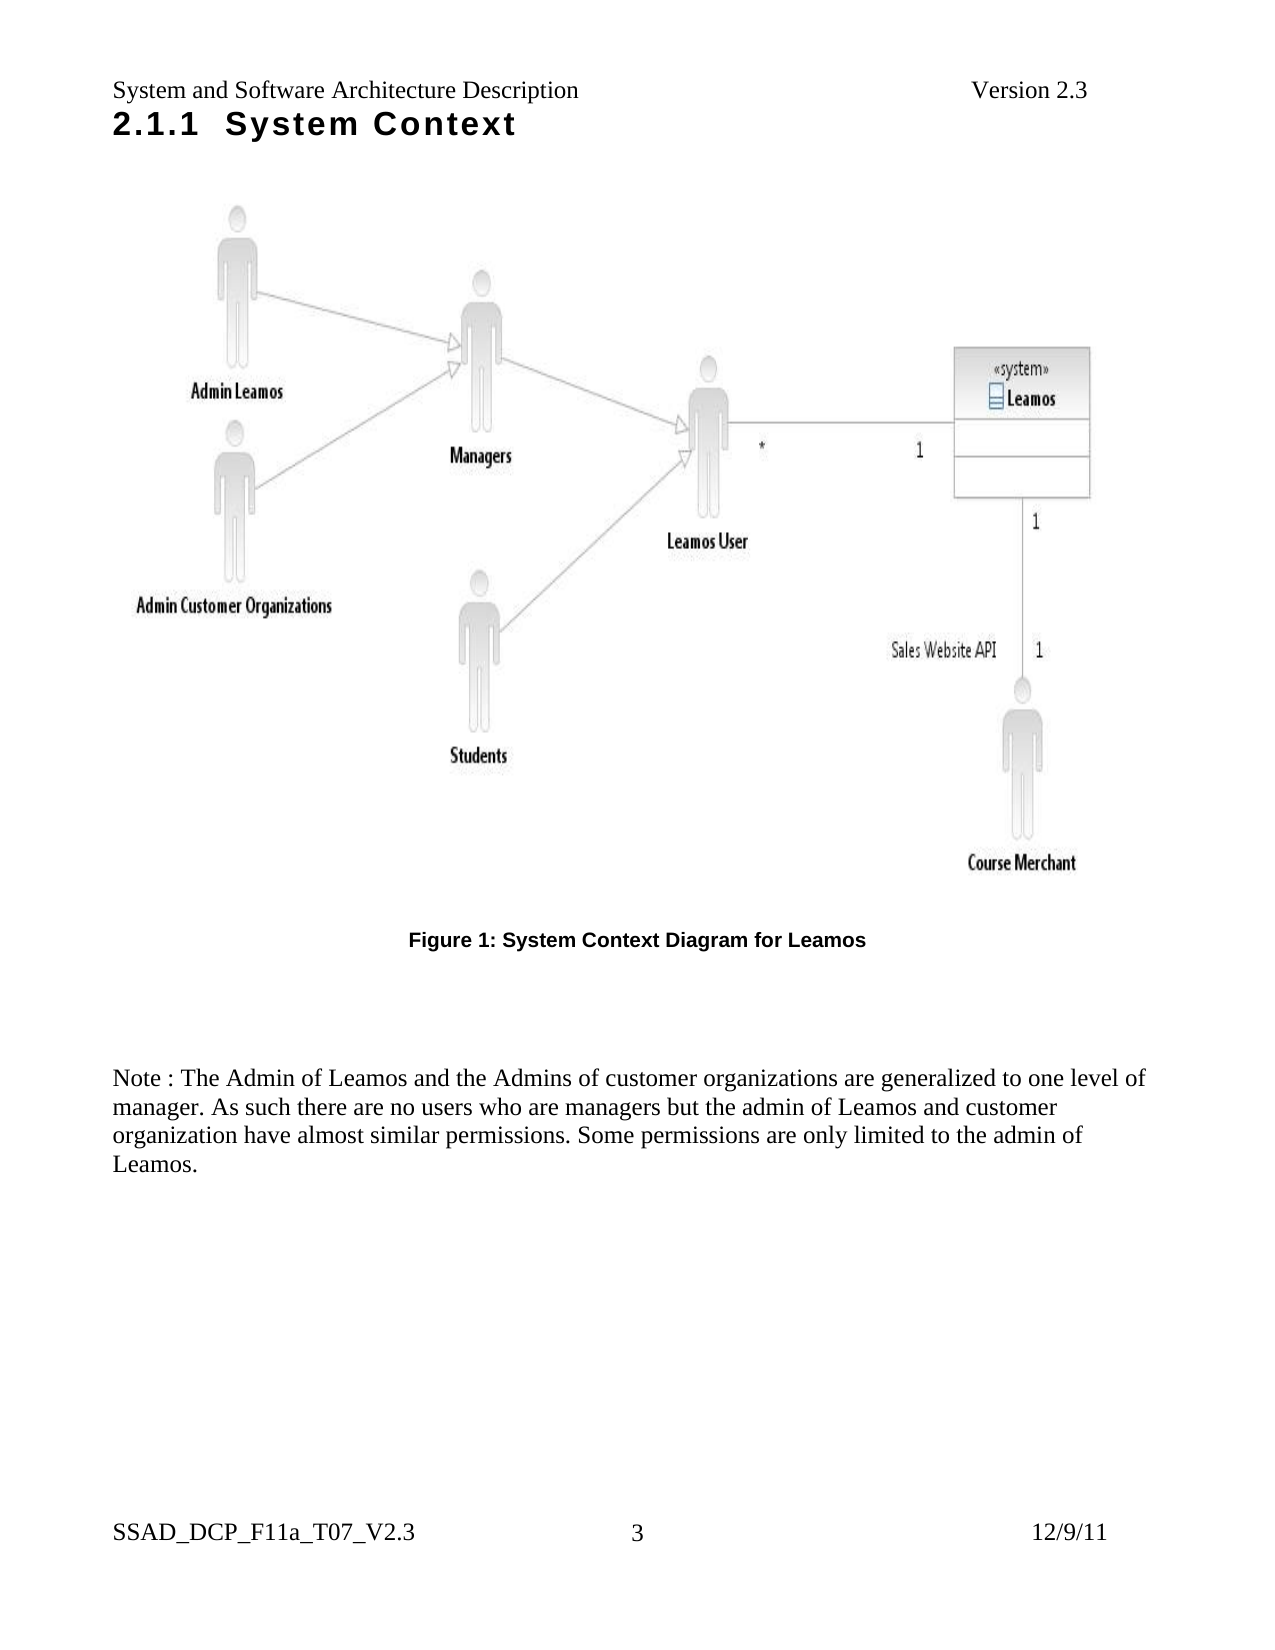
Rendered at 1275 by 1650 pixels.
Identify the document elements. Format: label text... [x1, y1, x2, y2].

picture [113, 190, 1162, 899]
text Note : The Admin of Leamos and the Admins of customer organizations are generalized to one level of manager. As such there are no users who are managers but the admin of Leamos and customer organization have almost similar permissions. Some permissions are only limited to the admin of Leamos. [112, 1063, 1162, 1178]
text Figure 1: System Context Diagram for Leamos [112, 928, 1162, 952]
subtitle System Context [112, 104, 1162, 142]
